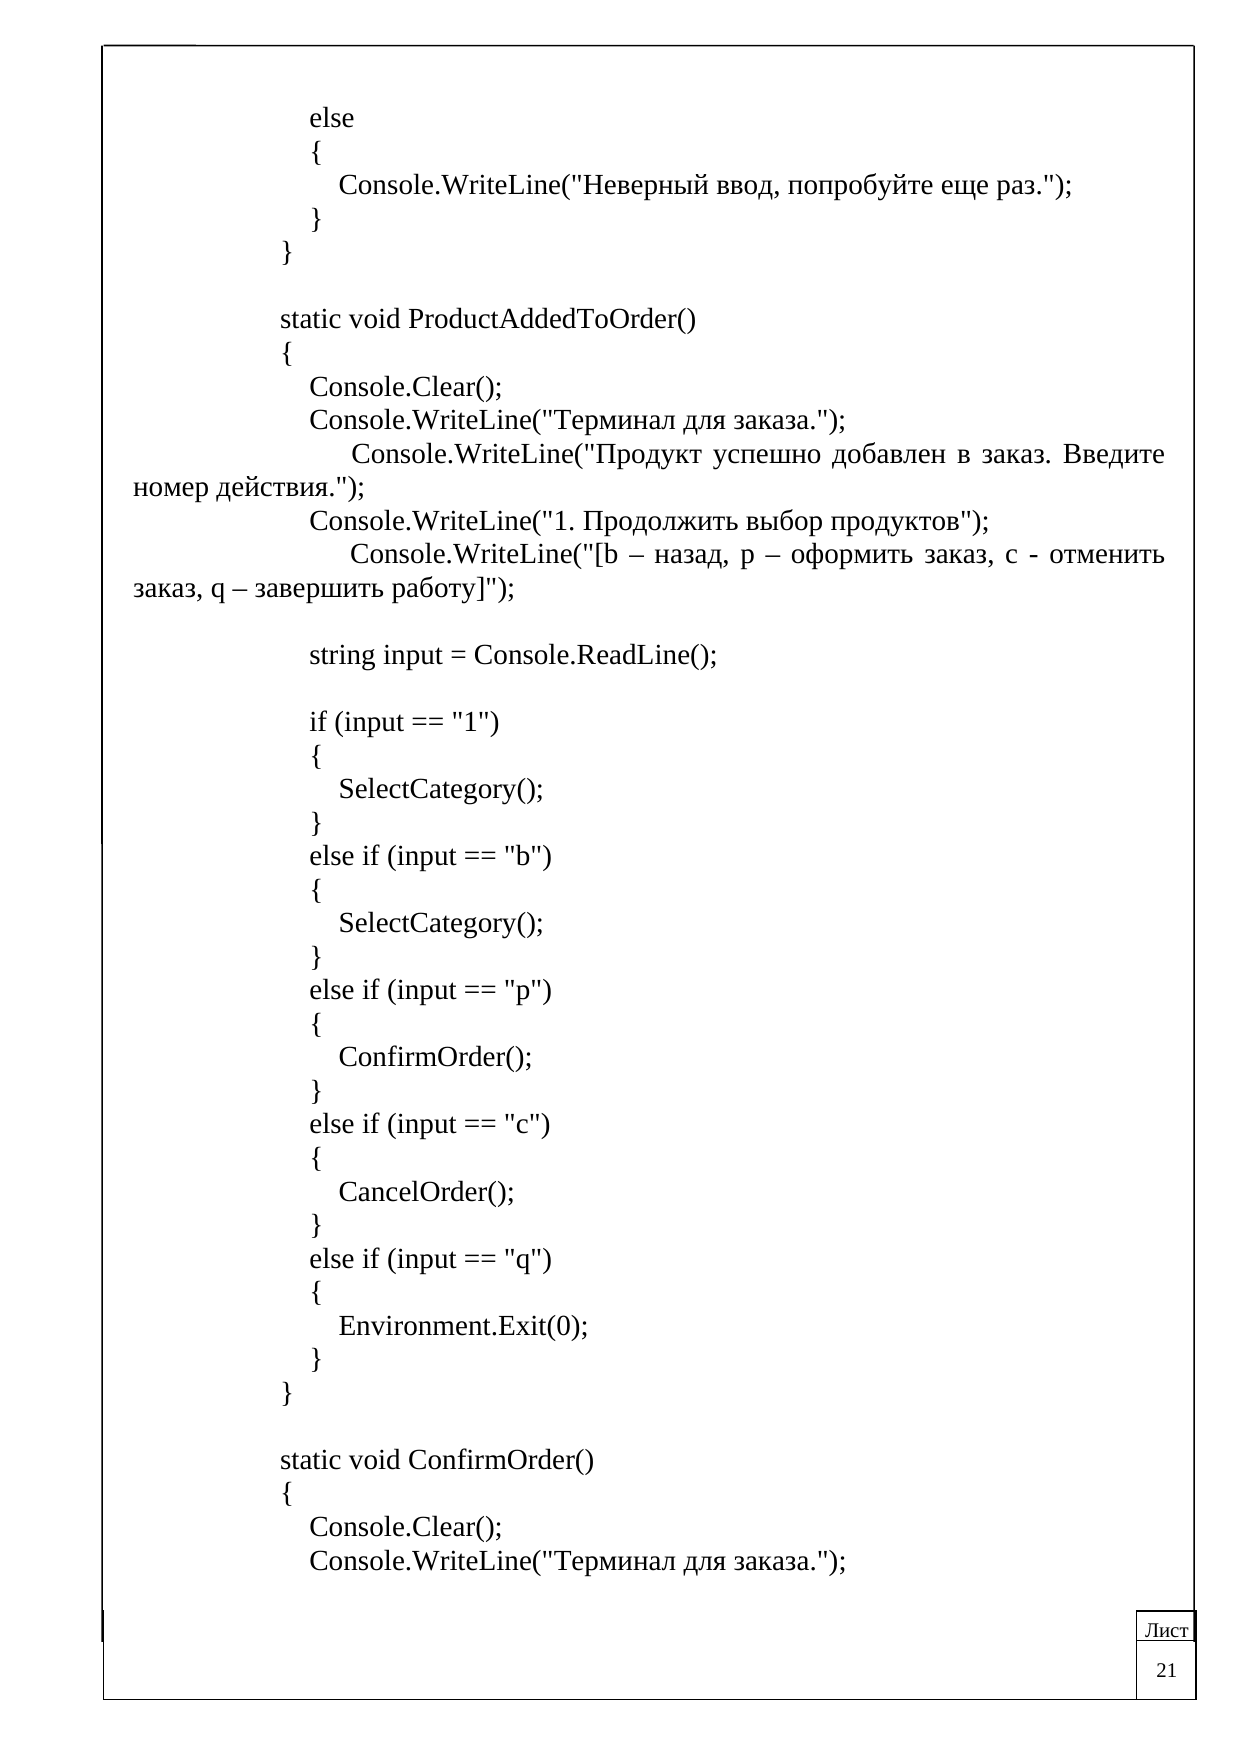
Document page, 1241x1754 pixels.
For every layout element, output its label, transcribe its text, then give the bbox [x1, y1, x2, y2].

text { [133, 738, 1166, 771]
text } [133, 805, 1166, 838]
text else if (input == "p") [133, 972, 1166, 1006]
text Console.WriteLine("Терминал для заказа."); [133, 1543, 1166, 1576]
text static void ProductAddedToOrder() [133, 302, 1166, 335]
text Console.WriteLine("[b – назад, p – оформить заказ, c - отменить заказ, q – завершить работу]"); [133, 536, 1166, 603]
text Console.Clear(); [133, 1509, 1166, 1543]
text } [133, 1073, 1166, 1107]
text CancelOrder(); [133, 1174, 1166, 1207]
text { [133, 134, 1166, 167]
text else if (input == "b") [133, 838, 1166, 872]
text Console.WriteLine("Неверный ввод, попробуйте еще раз."); [133, 167, 1166, 201]
text } [133, 1375, 1166, 1408]
text else if (input == "q") [133, 1241, 1166, 1274]
text Console.WriteLine("Терминал для заказа."); [133, 402, 1166, 436]
text ConfirmOrder(); [133, 1039, 1166, 1073]
text } [133, 1207, 1166, 1241]
text { [133, 1476, 1166, 1509]
text { [133, 335, 1166, 369]
text { [133, 1140, 1166, 1174]
text { [133, 1006, 1166, 1039]
text Console.Clear(); [133, 369, 1166, 402]
text } [133, 201, 1166, 234]
text Environment.Exit(0); [133, 1308, 1166, 1341]
text } [133, 1341, 1166, 1375]
text if (input == "1") [133, 704, 1166, 738]
text SelectCategory(); [133, 905, 1166, 939]
text else if (input == "c") [133, 1107, 1166, 1140]
text SelectCategory(); [133, 771, 1166, 805]
text { [133, 1274, 1166, 1308]
text Console.WriteLine("Продукт успешно добавлен в заказ. Введите номер действия."); [133, 436, 1166, 503]
text else [133, 100, 1166, 134]
text { [133, 872, 1166, 905]
text Console.WriteLine("1. Продолжить выбор продуктов"); [133, 503, 1166, 536]
text } [133, 939, 1166, 972]
text } [133, 234, 1166, 268]
text static void ConfirmOrder() [133, 1442, 1166, 1476]
text string input = Console.ReadLine(); [133, 637, 1166, 671]
